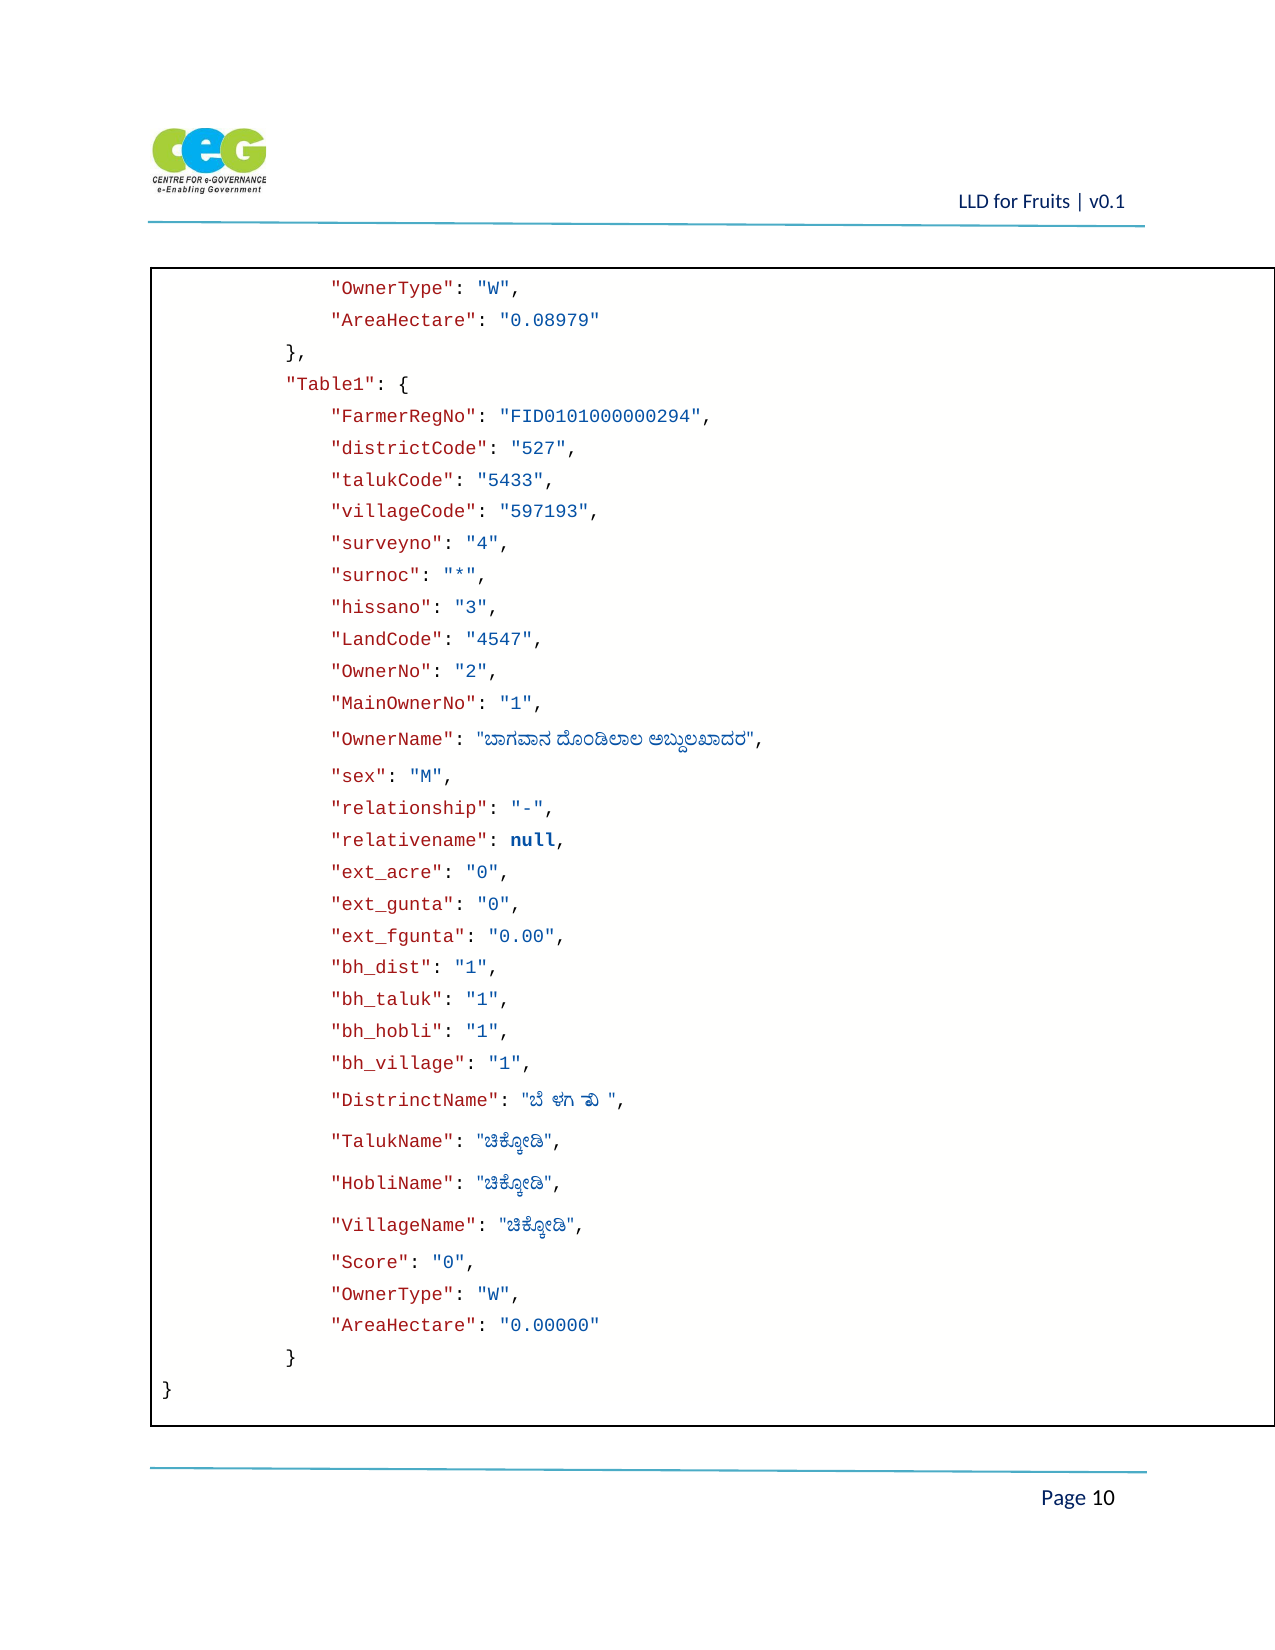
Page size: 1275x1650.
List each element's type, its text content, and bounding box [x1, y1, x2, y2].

picture [150, 128, 267, 194]
picture [202, 139, 210, 145]
